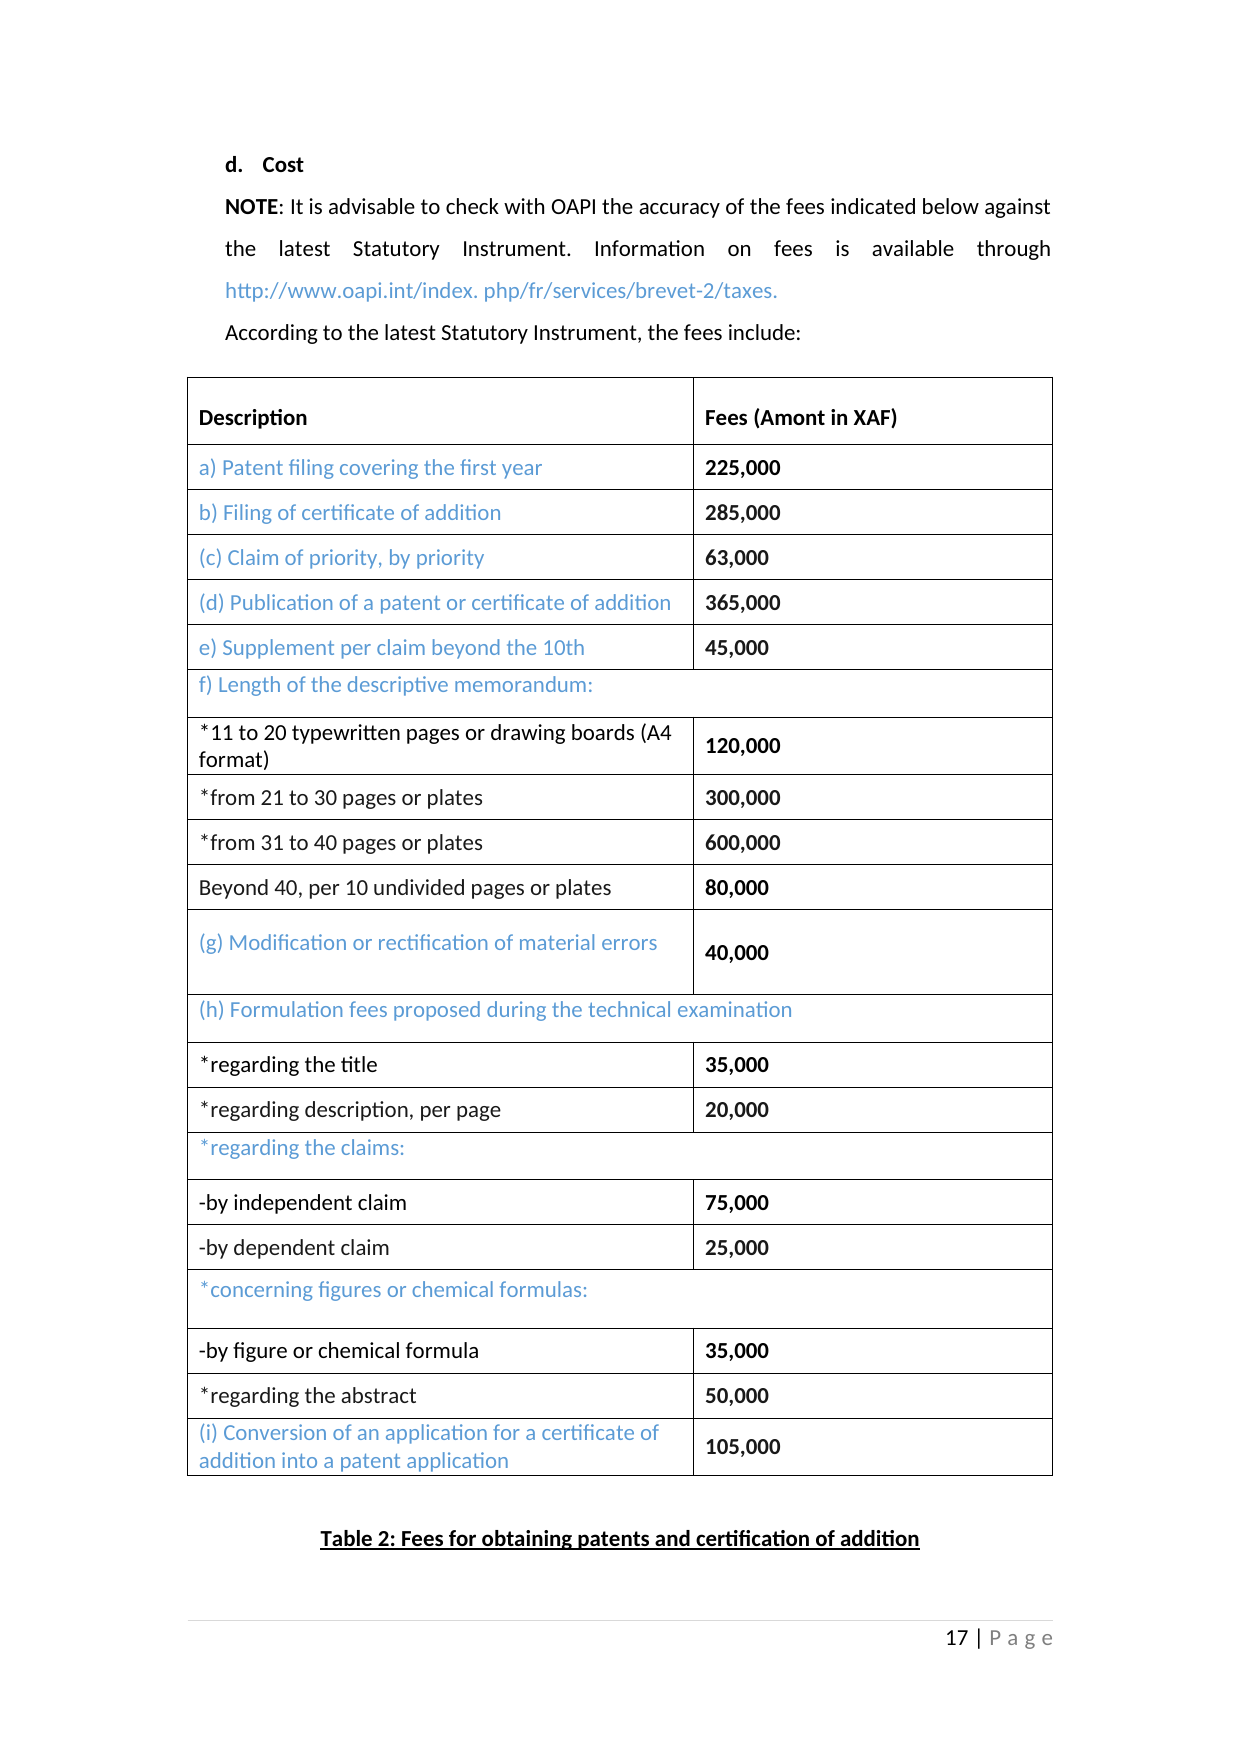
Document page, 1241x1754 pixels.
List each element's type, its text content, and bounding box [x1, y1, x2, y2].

table_cell *regarding the claims: [188, 1133, 1052, 1179]
table_cell 35,000 [694, 1329, 1052, 1372]
table_cell 80,000 [694, 865, 1052, 909]
table_cell (i) Conversion of an application for a certificate of addition into a patent application [188, 1419, 693, 1474]
table_cell *regarding the abstract [188, 1374, 693, 1417]
table_cell (c) Claim of priority, by priority [188, 535, 693, 579]
table_cell (g) Modification or rectification of material errors [188, 910, 693, 994]
list NOTE: It is advisable to check with OAPI the accuracy of the fees indicated below against the latest Statutory Instrument. Information on fees is available through http://www.oapi.int/index. php/fr/services/brevet-2/taxes. [225, 192, 1053, 304]
table_cell 365,000 [694, 580, 1052, 624]
table_cell *regarding description, per page [188, 1088, 693, 1132]
table_cell *regarding the title [188, 1043, 693, 1087]
text Table 2: Fees for obtaining patents and certification of addition [187, 1524, 1053, 1552]
table_cell 225,000 [694, 445, 1052, 489]
table_cell b) Filing of certificate of addition [188, 490, 693, 534]
table_cell 120,000 [694, 718, 1052, 774]
table_cell 25,000 [694, 1225, 1052, 1269]
table_cell (d) Publication of a patent or certificate of addition [188, 580, 693, 624]
list According to the latest Statutory Instrument, the fees include: [225, 318, 1053, 346]
table_cell e) Supplement per claim beyond the 10th [188, 625, 693, 669]
table_cell f) Length of the descriptive memorandum: [188, 670, 1052, 717]
table_cell *from 31 to 40 pages or plates [188, 820, 693, 864]
table_cell 35,000 [694, 1043, 1052, 1087]
table_cell 63,000 [694, 535, 1052, 579]
table_cell *from 21 to 30 pages or plates [188, 775, 693, 819]
table_cell 50,000 [694, 1374, 1052, 1417]
table_cell -by independent claim [188, 1180, 693, 1224]
table_cell 105,000 [694, 1419, 1052, 1474]
table_cell Beyond 40, per 10 undivided pages or plates [188, 865, 693, 909]
table_cell 75,000 [694, 1180, 1052, 1224]
table_cell 600,000 [694, 820, 1052, 864]
table_cell *concerning figures or chemical formulas: [188, 1270, 1052, 1327]
table_cell a) Patent filing covering the first year [188, 445, 693, 489]
table_cell *11 to 20 typewritten pages or drawing boards (A4 format) [188, 718, 693, 774]
list Cost [225, 150, 1053, 178]
table_cell 285,000 [694, 490, 1052, 534]
table_header Fees (Amont in XAF) [694, 378, 1052, 444]
table_cell -by dependent claim [188, 1225, 693, 1269]
table_cell 45,000 [694, 625, 1052, 669]
table_cell 300,000 [694, 775, 1052, 819]
table_header Description [188, 378, 693, 444]
table_cell (h) Formulation fees proposed during the technical examination [188, 995, 1052, 1042]
table_cell -by figure or chemical formula [188, 1329, 693, 1372]
table_cell 20,000 [694, 1088, 1052, 1132]
table_cell 40,000 [694, 910, 1052, 994]
